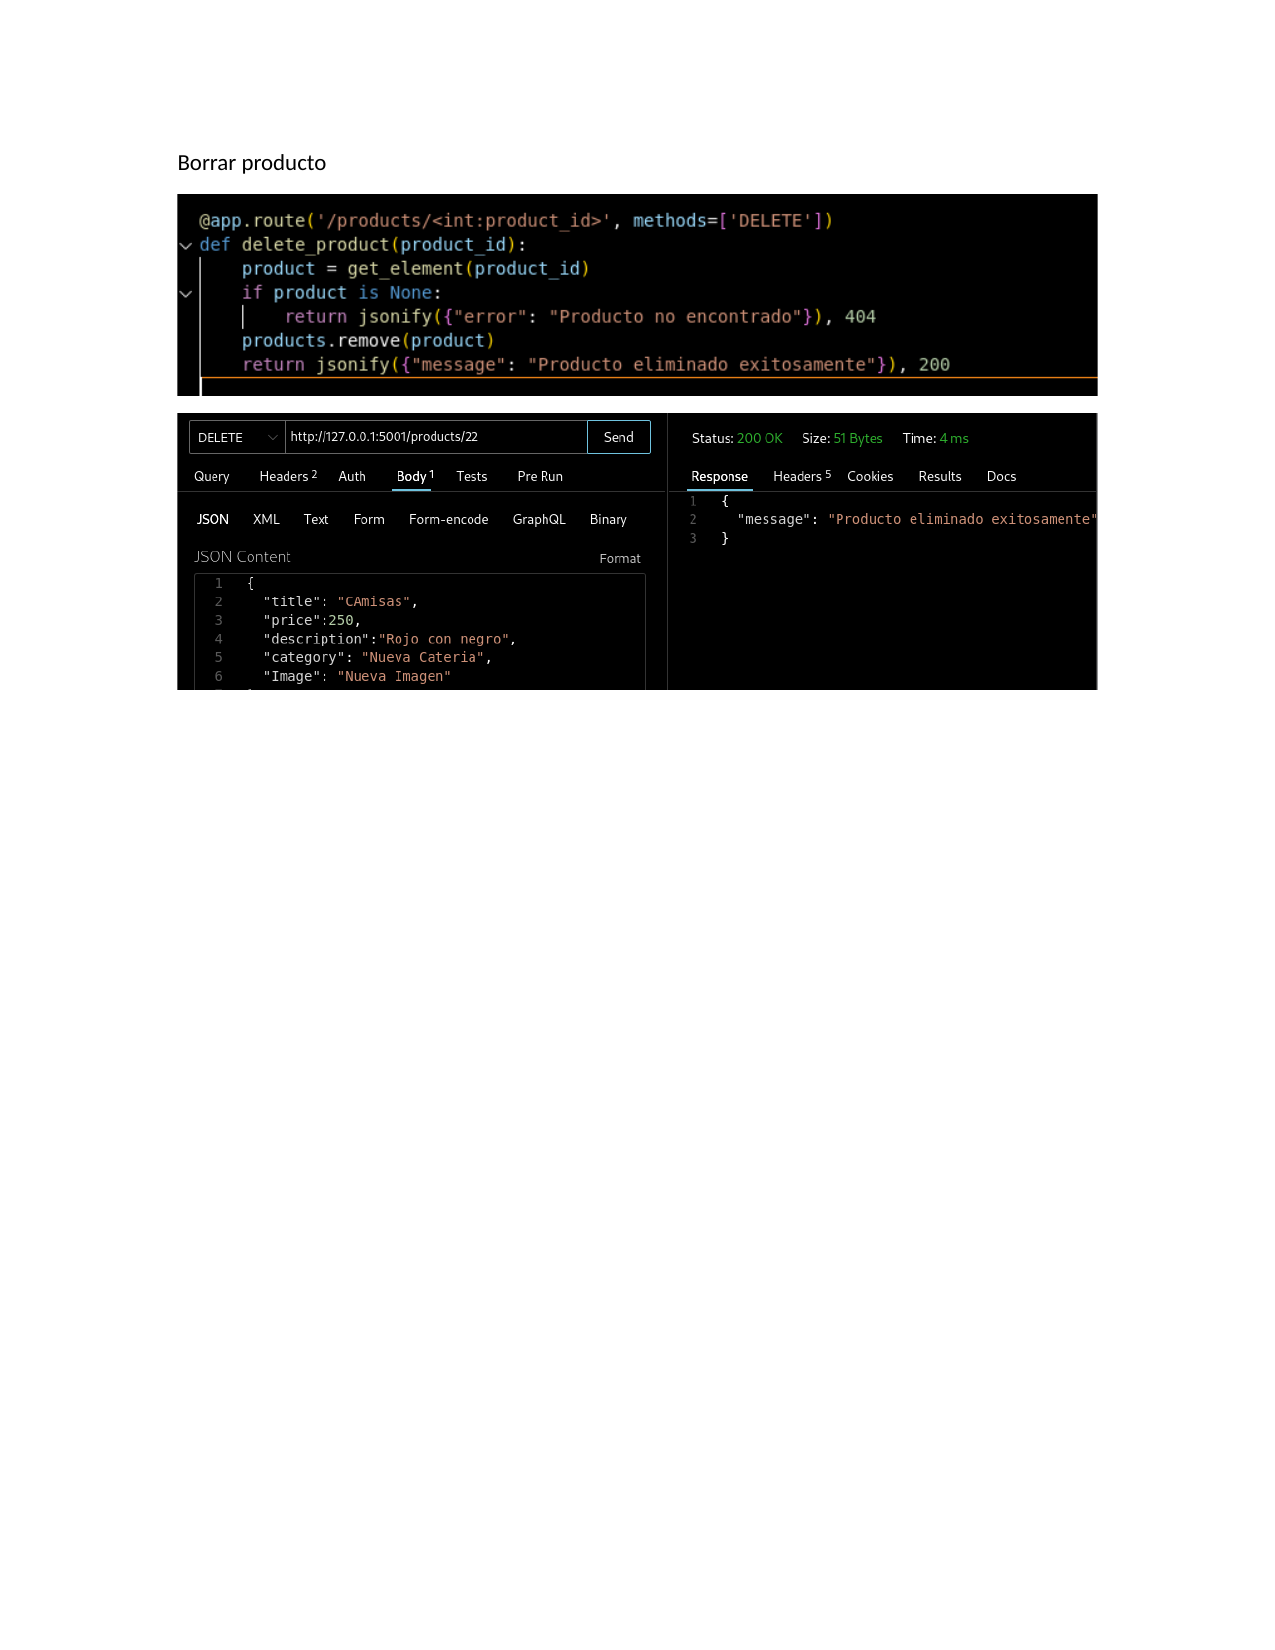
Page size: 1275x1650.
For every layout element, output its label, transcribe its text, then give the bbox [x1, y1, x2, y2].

picture [177, 194, 1098, 396]
picture [177, 413, 1098, 690]
text Borrar producto [177, 148, 1098, 176]
